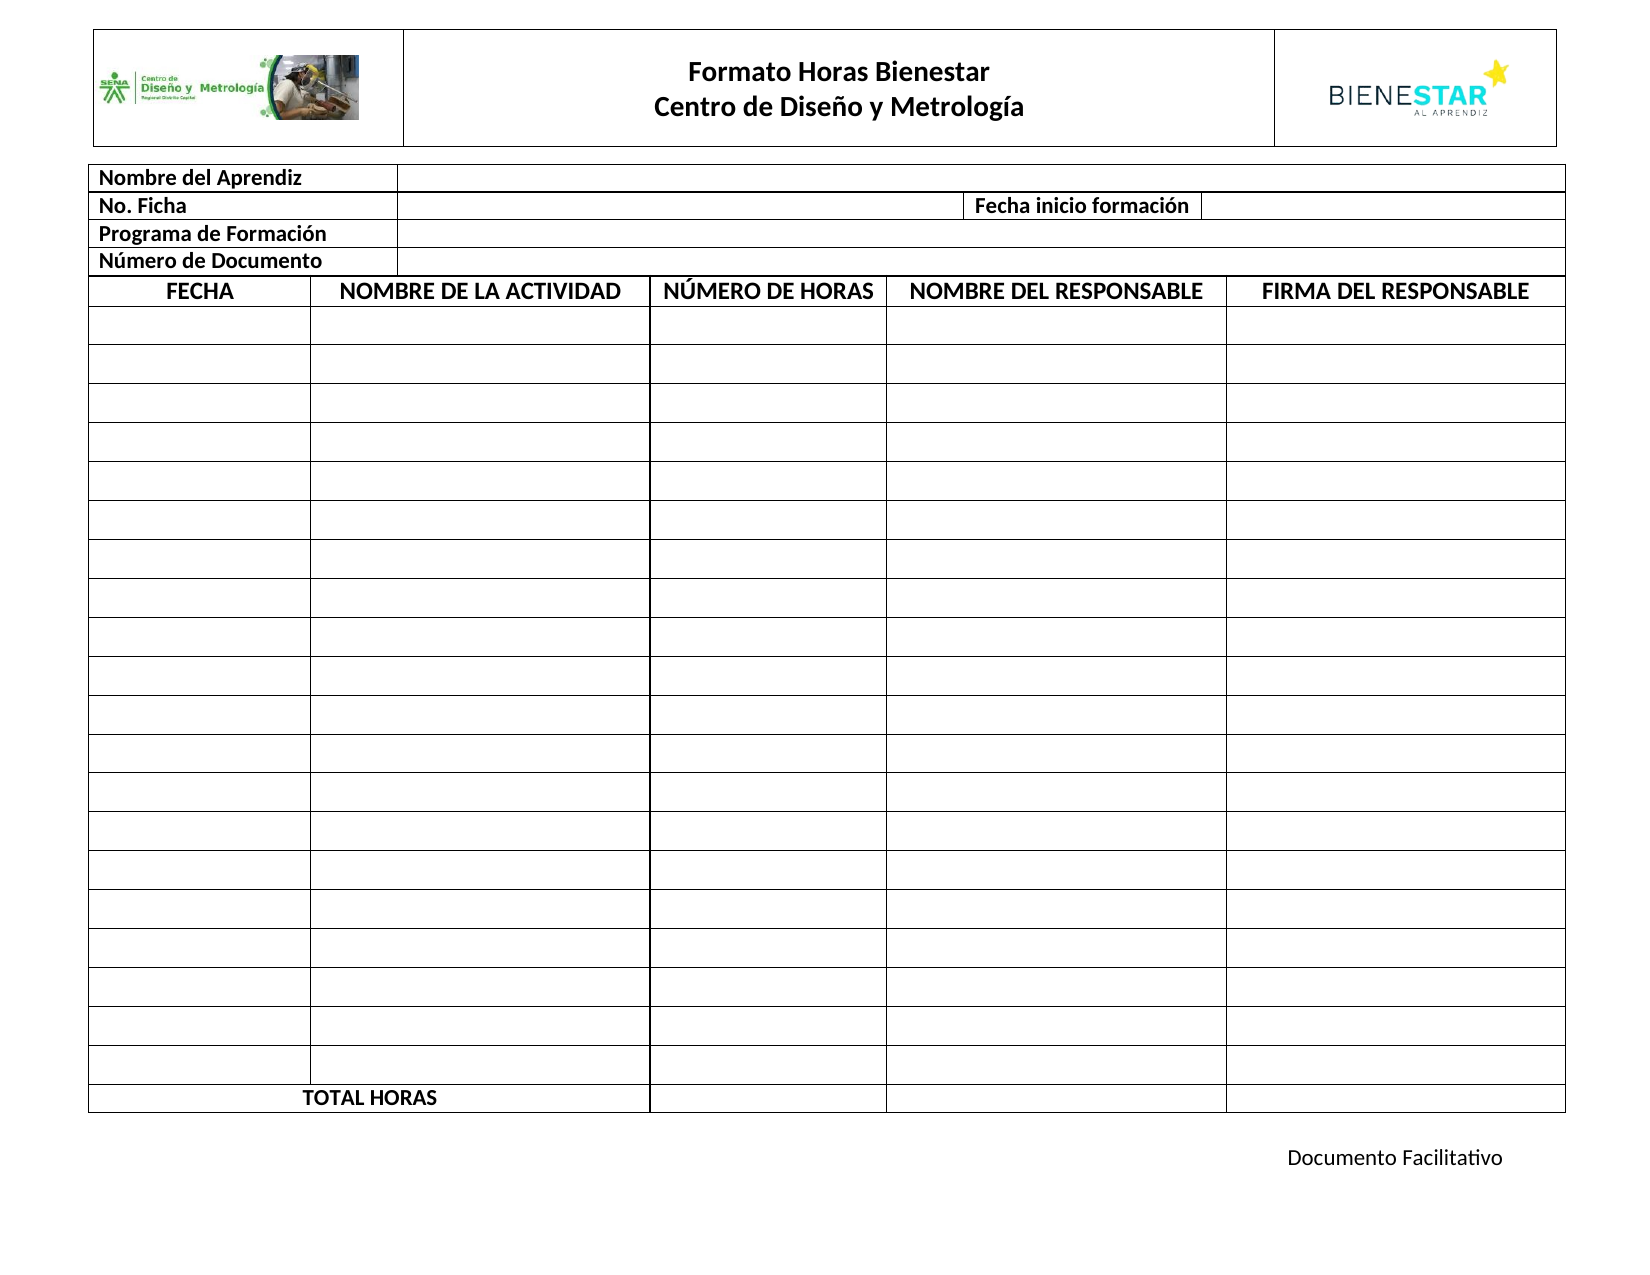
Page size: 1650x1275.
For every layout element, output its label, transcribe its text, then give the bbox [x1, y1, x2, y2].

table_cell [651, 501, 886, 539]
table_cell [311, 384, 649, 422]
table_cell [311, 540, 649, 578]
table_cell [311, 929, 649, 967]
table_cell [1202, 193, 1565, 219]
table_cell NOMBRE DEL RESPONSABLE [887, 277, 1226, 306]
table_cell Número de Documento [89, 248, 397, 274]
table_cell [398, 248, 1565, 274]
table_cell [887, 890, 1226, 928]
table_cell [887, 929, 1226, 967]
table_cell [89, 384, 310, 422]
table_cell TOTAL HORAS [89, 1085, 649, 1112]
table_cell [887, 735, 1226, 772]
table_cell [89, 657, 310, 694]
table_cell [887, 540, 1226, 578]
table_cell [89, 579, 310, 617]
table_cell [651, 773, 886, 811]
table_cell [887, 657, 1226, 694]
table_cell [651, 618, 886, 656]
table_cell [1227, 618, 1565, 656]
table_cell NÚMERO DE HORAS [651, 277, 886, 306]
table_cell [89, 423, 310, 461]
table_cell [311, 345, 649, 383]
table_cell [651, 307, 886, 344]
table_cell [89, 968, 310, 1006]
table_cell [311, 579, 649, 617]
table_cell FECHA [89, 277, 310, 306]
table_cell [1227, 540, 1565, 578]
table_cell [311, 812, 649, 850]
table_cell [887, 423, 1226, 461]
table_cell [1227, 423, 1565, 461]
table_cell No. Ficha [89, 193, 397, 219]
table_header [94, 30, 403, 146]
table_cell [887, 851, 1226, 889]
table_cell [89, 773, 310, 811]
table_cell [1227, 501, 1565, 539]
table_cell [651, 1085, 886, 1112]
table_cell [887, 773, 1226, 811]
table_header [1275, 30, 1556, 146]
table_cell [89, 735, 310, 772]
table_cell [89, 851, 310, 889]
table_cell [651, 696, 886, 733]
table_cell [1227, 812, 1565, 850]
table_cell [1227, 851, 1565, 889]
table_header [398, 165, 1565, 191]
table_cell [651, 735, 886, 772]
table_cell [887, 812, 1226, 850]
table_cell [1227, 384, 1565, 422]
table_cell [311, 307, 649, 344]
table_cell [311, 1007, 649, 1045]
table_cell NOMBRE DE LA ACTIVIDAD [311, 277, 649, 306]
table_cell [311, 890, 649, 928]
table_cell [89, 929, 310, 967]
table_cell [89, 890, 310, 928]
table_cell [887, 307, 1226, 344]
table_cell [311, 657, 649, 694]
table_cell [887, 696, 1226, 733]
table_cell [651, 462, 886, 500]
table_cell [887, 384, 1226, 422]
table_cell [89, 540, 310, 578]
table_cell [1227, 462, 1565, 500]
table_cell [1227, 1046, 1565, 1084]
table_cell [651, 579, 886, 617]
picture [95, 55, 359, 120]
table_cell [651, 812, 886, 850]
table_cell [89, 462, 310, 500]
table_cell [89, 618, 310, 656]
table_cell [1227, 345, 1565, 383]
table_cell [89, 307, 310, 344]
table_cell [1227, 1007, 1565, 1045]
table_cell [1227, 307, 1565, 344]
table_cell [1227, 1085, 1565, 1112]
table_cell [311, 968, 649, 1006]
table_cell [89, 1007, 310, 1045]
table_cell [89, 1046, 310, 1084]
text Documento Facilitativo [77, 1143, 1503, 1171]
table_cell [311, 773, 649, 811]
table_cell [311, 1046, 649, 1084]
table_cell [89, 345, 310, 383]
table_cell [651, 1046, 886, 1084]
table_cell [1227, 657, 1565, 694]
table_cell [89, 696, 310, 733]
table_cell [651, 968, 886, 1006]
table_cell [311, 735, 649, 772]
table_cell [887, 462, 1226, 500]
table_cell [887, 1007, 1226, 1045]
table_cell [651, 929, 886, 967]
table_cell [651, 540, 886, 578]
picture [1329, 58, 1510, 117]
table_cell [887, 618, 1226, 656]
table_cell [887, 345, 1226, 383]
table_cell [89, 812, 310, 850]
table_cell [651, 657, 886, 694]
table_cell [651, 423, 886, 461]
table_cell [887, 1046, 1226, 1084]
table_cell FIRMA DEL RESPONSABLE [1227, 277, 1565, 306]
table_header Formato Horas Bienestar Centro de Diseño y Metrología [404, 30, 1274, 146]
table_cell [887, 579, 1226, 617]
table_cell [398, 193, 963, 219]
table_cell [311, 501, 649, 539]
table_cell [1227, 968, 1565, 1006]
table_cell [1227, 735, 1565, 772]
table_cell [1227, 929, 1565, 967]
table_cell [311, 618, 649, 656]
table_cell [311, 851, 649, 889]
table_cell [1227, 696, 1565, 733]
table_cell [651, 851, 886, 889]
table_cell [1227, 579, 1565, 617]
table_cell [651, 345, 886, 383]
table_cell [1227, 890, 1565, 928]
table_cell [311, 423, 649, 461]
table_cell Fecha inicio formación [964, 193, 1201, 219]
table_cell [1227, 773, 1565, 811]
table_cell [887, 501, 1226, 539]
table_header Nombre del Aprendiz [89, 165, 397, 191]
table_cell [311, 696, 649, 733]
table_cell [651, 1007, 886, 1045]
table_cell [311, 462, 649, 500]
table_cell [887, 968, 1226, 1006]
table_cell Programa de Formación [89, 220, 397, 247]
table_cell [89, 501, 310, 539]
table_cell [651, 384, 886, 422]
table_cell [651, 890, 886, 928]
table_cell [398, 220, 1565, 247]
table_cell [887, 1085, 1226, 1112]
